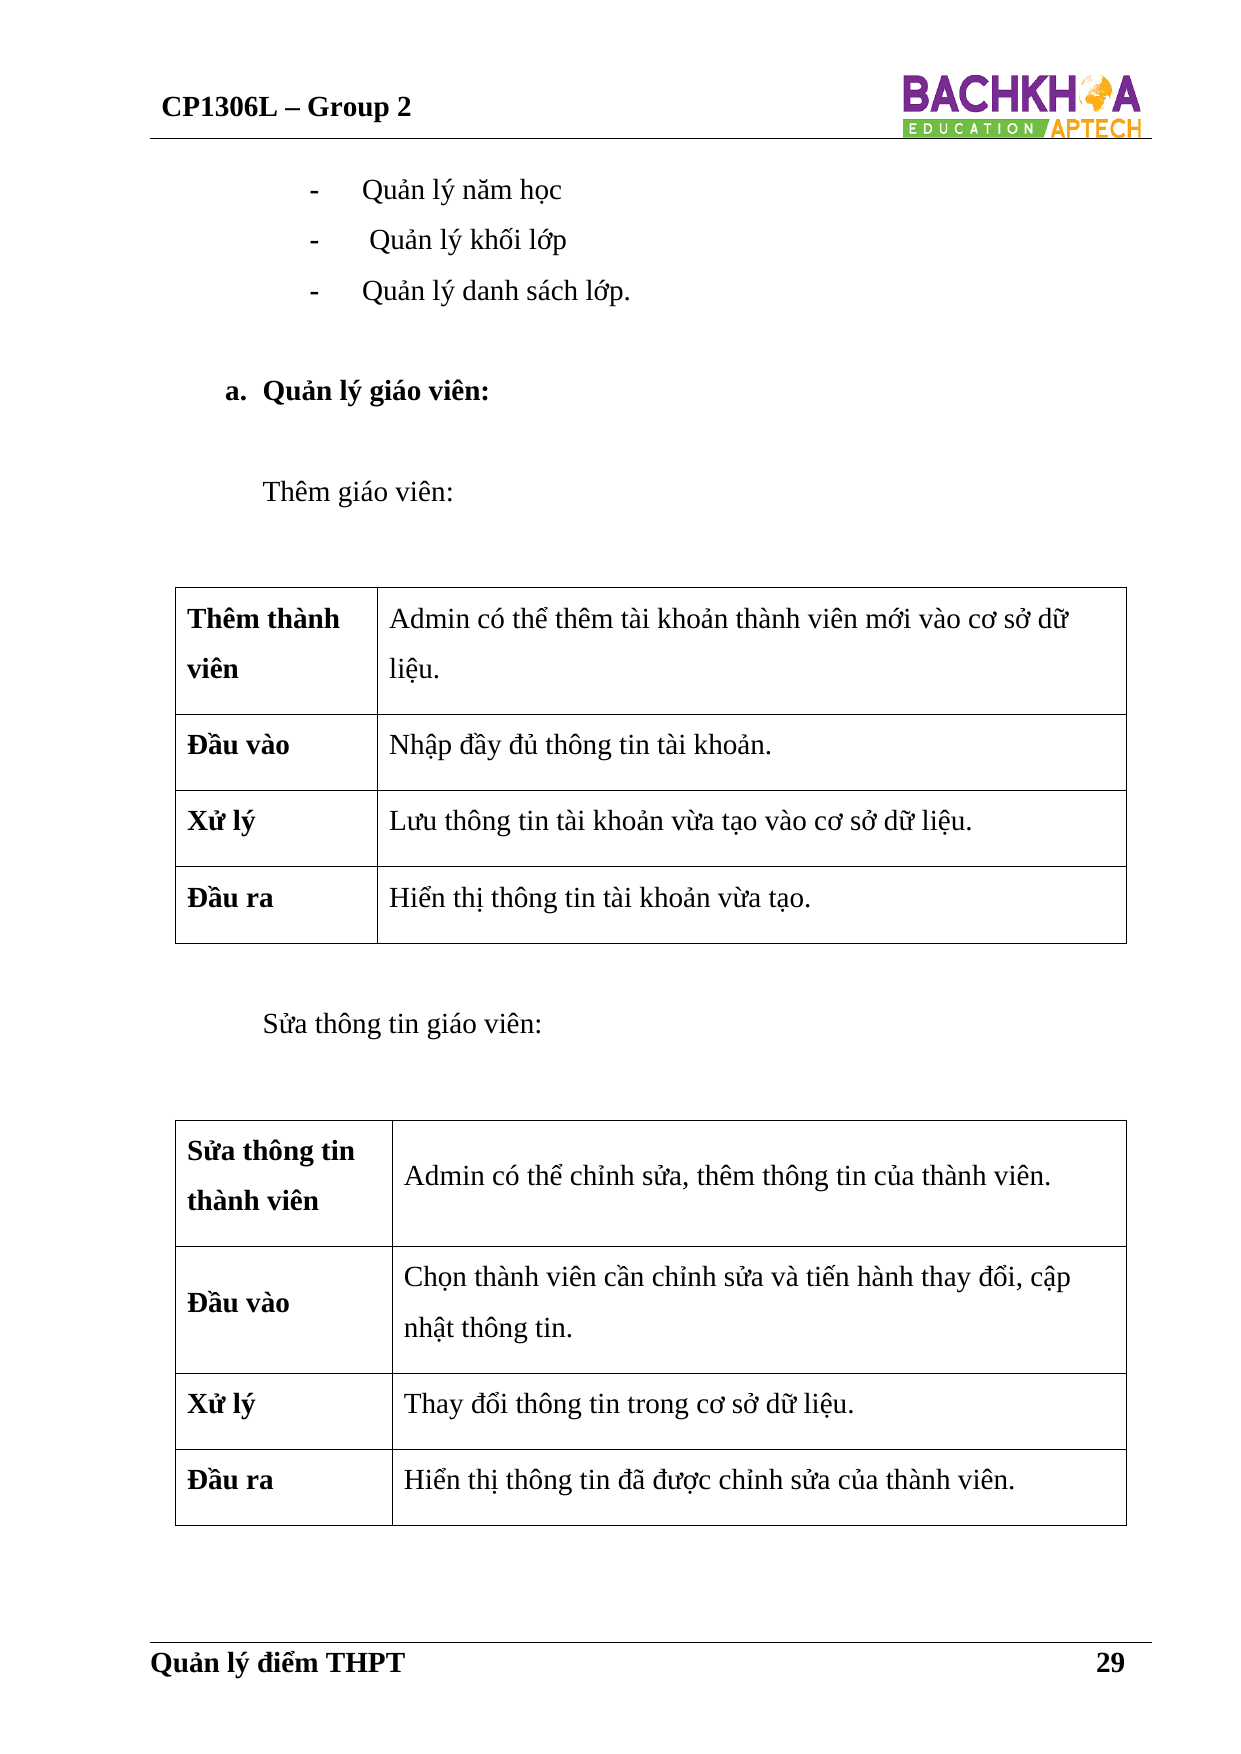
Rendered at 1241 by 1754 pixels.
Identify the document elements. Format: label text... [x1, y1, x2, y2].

list Quản lý giáo viên: [225, 373, 1152, 407]
table_cell Đầu vào [176, 1247, 392, 1373]
table_header Admin có thể chỉnh sửa, thêm thông tin của thành viên. [393, 1121, 1126, 1246]
table_header Admin có thể thêm tài khoản thành viên mới vào cơ sở dữ liệu. [378, 588, 1126, 714]
table_cell Nhập đầy đủ thông tin tài khoản. [378, 715, 1126, 790]
picture [903, 75, 1141, 138]
table_cell Hiển thị thông tin tài khoản vừa tạo. [378, 867, 1126, 942]
list Quản lý khối lớp [309, 222, 1152, 256]
table_header Sửa thông tin thành viên [176, 1121, 392, 1246]
table_cell Đầu vào [176, 715, 377, 790]
table_cell Đầu ra [176, 867, 377, 942]
table_cell Chọn thành viên cần chỉnh sửa và tiến hành thay đổi, cập nhật thông tin. [393, 1247, 1126, 1373]
table_cell Đầu ra [176, 1450, 392, 1525]
table_cell Thay đổi thông tin trong cơ sở dữ liệu. [393, 1374, 1126, 1449]
table_cell Hiển thị thông tin đã được chỉnh sửa của thành viên. [393, 1450, 1126, 1525]
table_cell Xử lý [176, 1374, 392, 1449]
table_cell Xử lý [176, 791, 377, 866]
list Quản lý danh sách lớp. [309, 273, 1152, 306]
list Quản lý năm học [309, 172, 1152, 206]
table_cell Lưu thông tin tài khoản vừa tạo vào cơ sở dữ liệu. [378, 791, 1126, 866]
list Thêm giáo viên: [262, 474, 1152, 508]
list Sửa thông tin giáo viên: [262, 1006, 1152, 1040]
table_header Thêm thành viên [176, 588, 377, 714]
